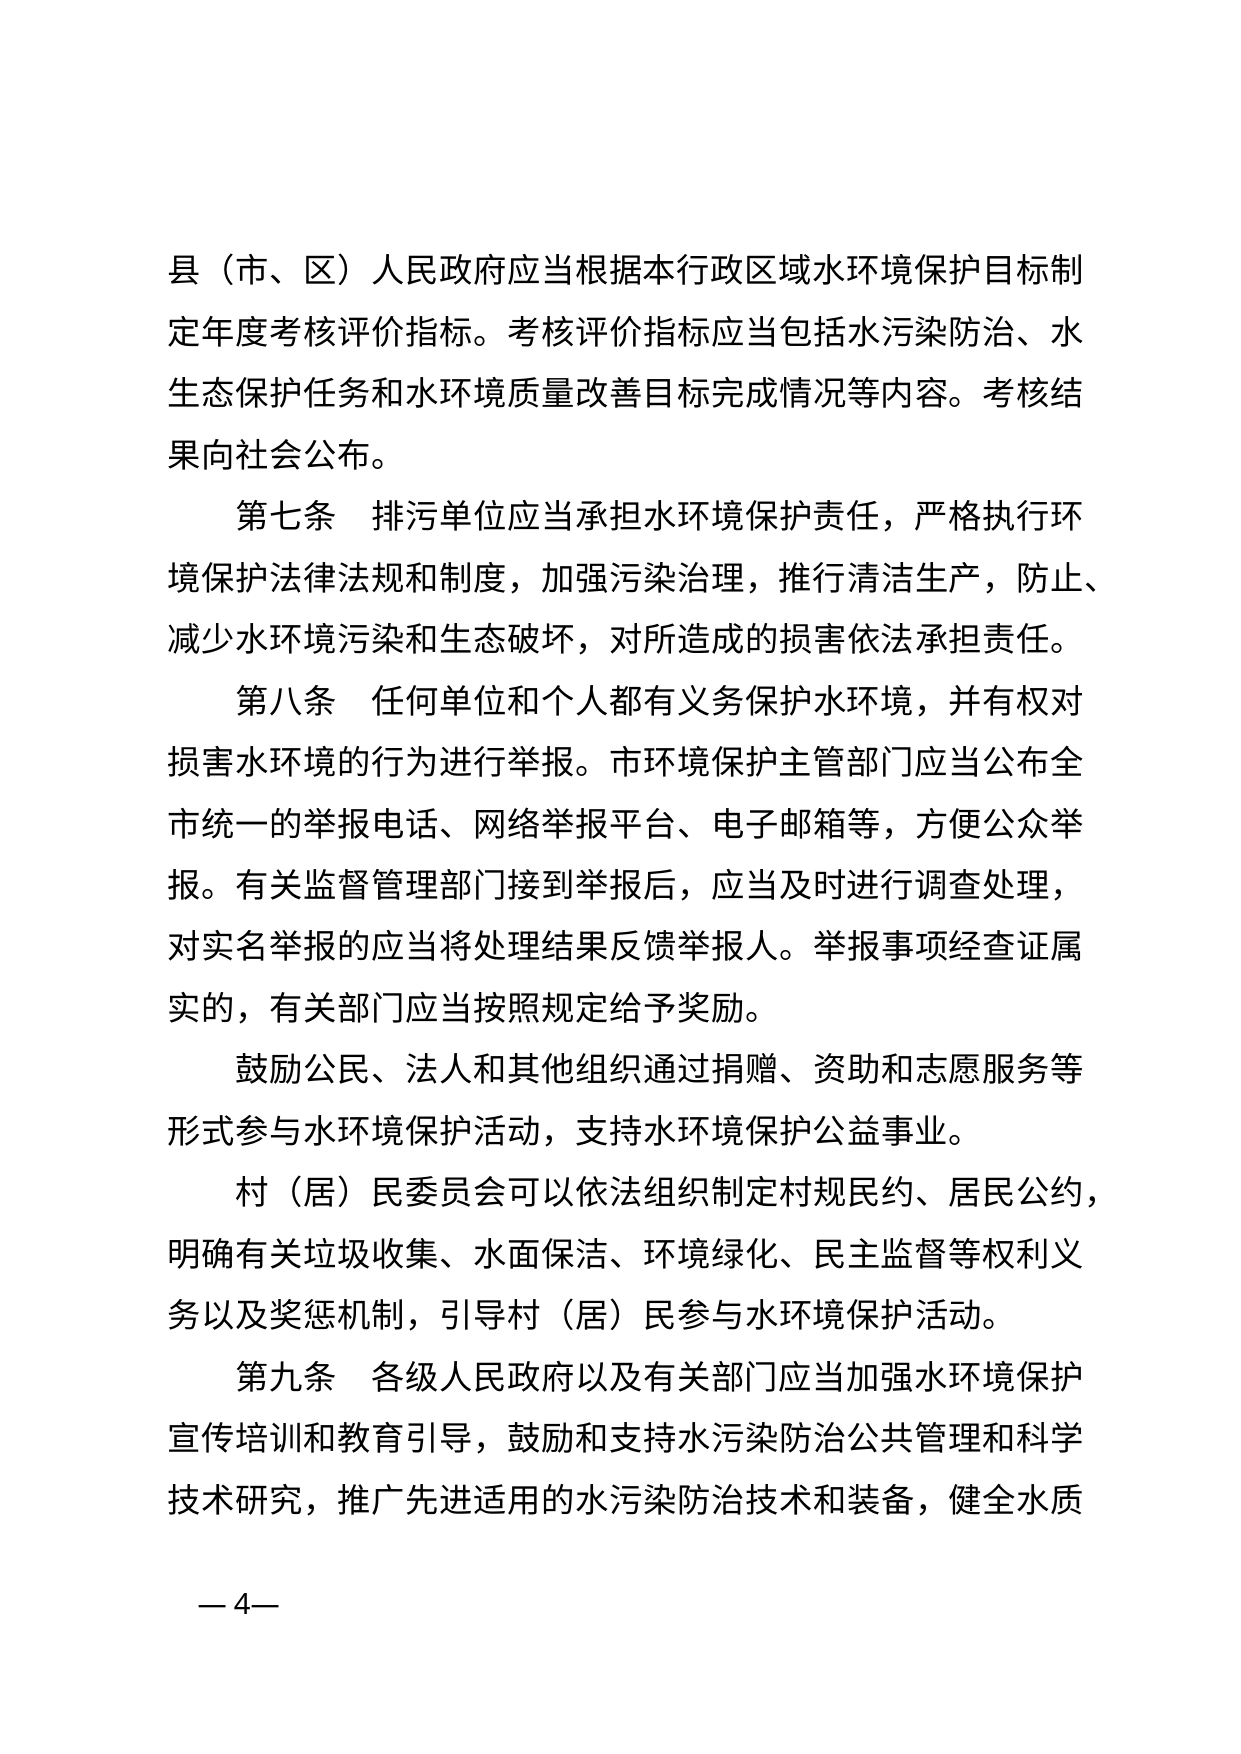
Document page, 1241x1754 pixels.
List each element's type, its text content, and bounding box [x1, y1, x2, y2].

text 第八条 任何单位和个人都有义务保护水环境，并有权对损害水环境的行为进行举报。市环境保护主管部门应当公布全市统一的举报电话、网络举报平台、电子邮箱等，方便公众举报。有关监督管理部门接到举报后，应当及时进行调查处理，对实名举报的应当将处理结果反馈举报人。举报事项经查证属实的，有关部门应当按照规定给予奖励。 [168, 668, 1084, 1037]
text 第七条 排污单位应当承担水环境保护责任，严格执行环境保护法律法规和制度，加强污染治理，推行清洁生产，防止、减少水环境污染和生态破坏，对所造成的损害依法承担责任。 [168, 483, 1084, 668]
text 鼓励公民、法人和其他组织通过捐赠、资助和志愿服务等形式参与水环境保护活动，支持水环境保护公益事业。 [168, 1037, 1084, 1159]
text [168, 1344, 1084, 1528]
text 村（居）民委员会可以依法组织制定村规民约、居民公约，明确有关垃圾收集、水面保洁、环境绿化、民主监督等权利义务以及奖惩机制，引导村（居）民参与水环境保护活动。 [168, 1159, 1084, 1344]
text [168, 238, 1084, 483]
